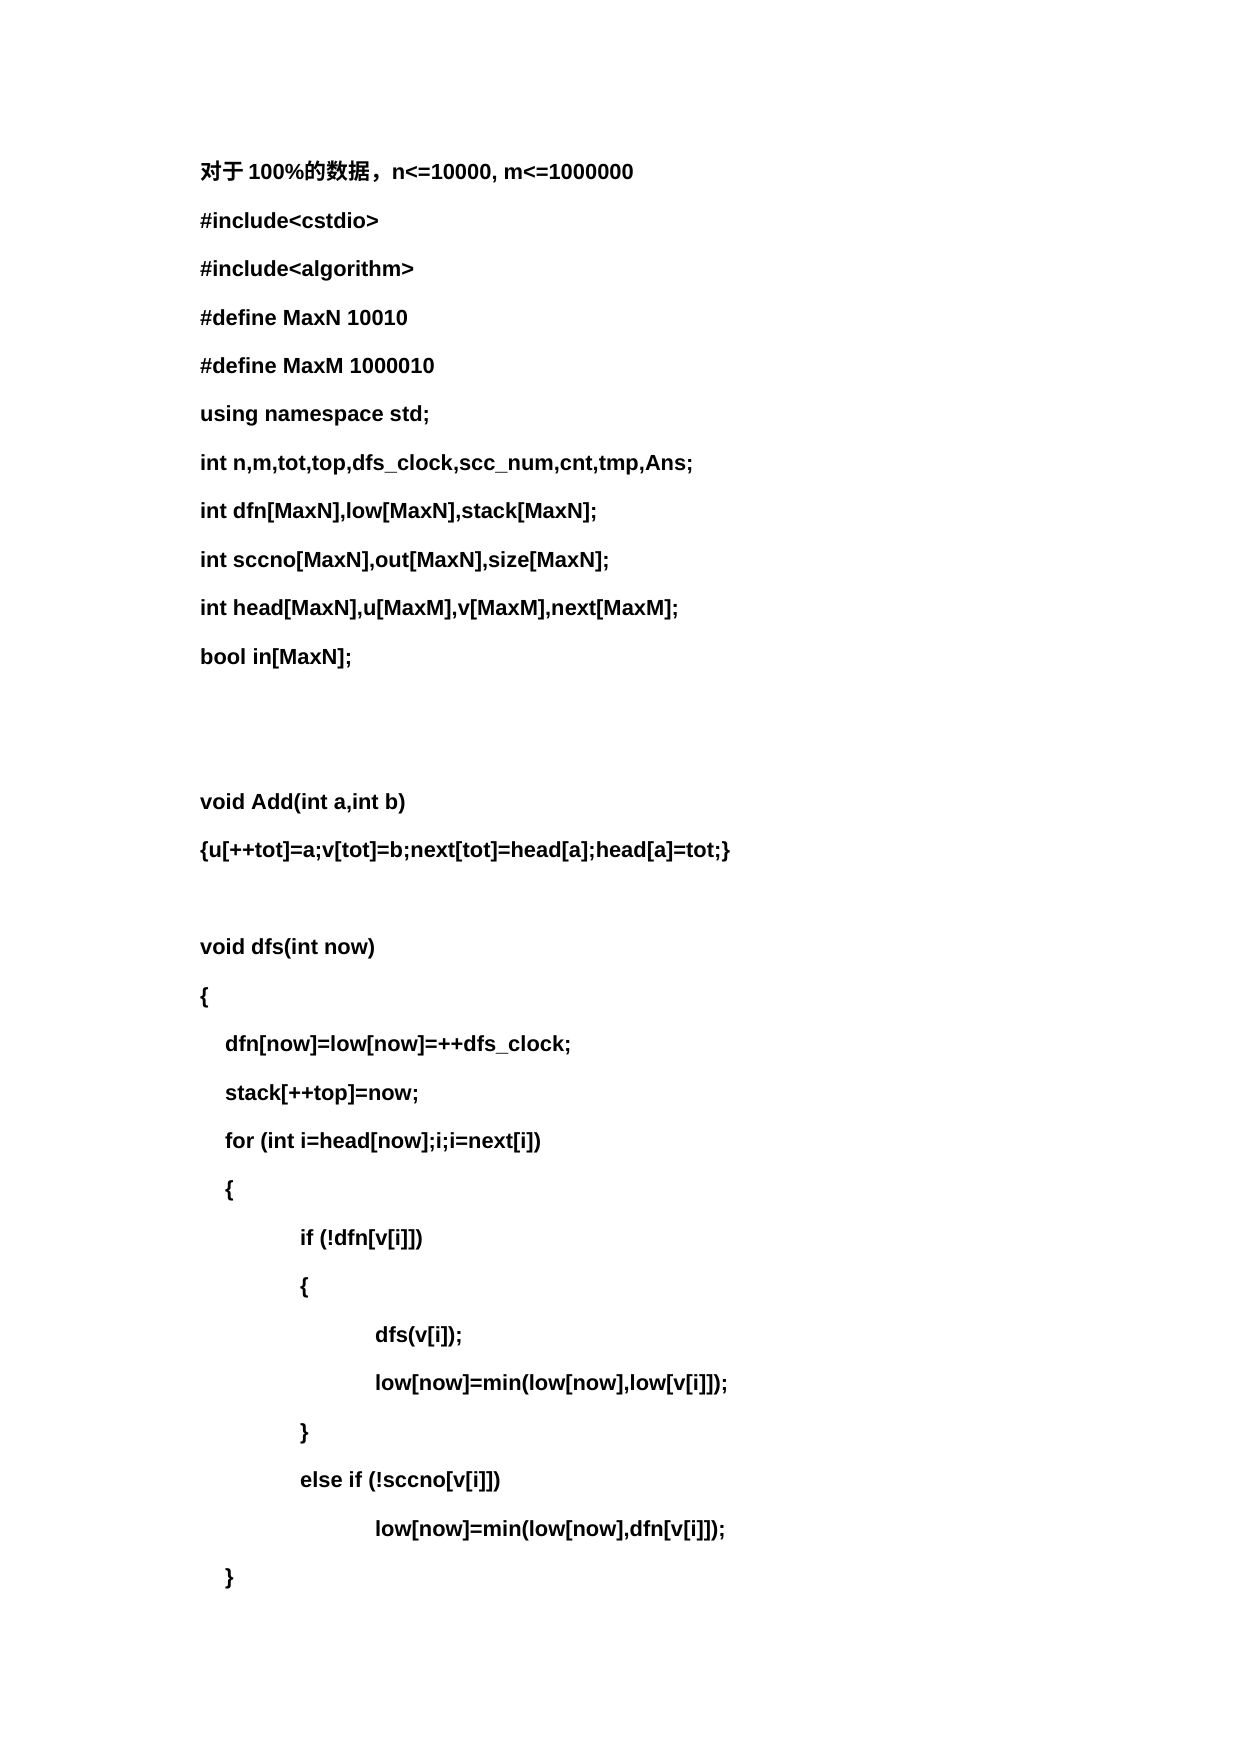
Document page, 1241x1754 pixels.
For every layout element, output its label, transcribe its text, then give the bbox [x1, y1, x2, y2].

text else if (!sccno[v[i]]) [150, 1456, 1090, 1492]
text stack[++top]=now; [150, 1069, 1090, 1105]
text if (!dfn[v[i]]) [150, 1214, 1090, 1250]
text } [150, 1553, 1090, 1589]
text int sccno[MaxN],out[MaxN],size[MaxN]; [150, 536, 1090, 572]
text {u[++tot]=a;v[tot]=b;next[tot]=head[a];head[a]=tot;} [150, 827, 1090, 862]
text for (int i=head[now];i;i=next[i]) [150, 1117, 1090, 1153]
text low[now]=min(low[now],low[v[i]]); [150, 1359, 1090, 1395]
text void dfs(int now) [150, 923, 1090, 959]
text using namespace std; [150, 391, 1090, 427]
text low[now]=min(low[now],dfn[v[i]]); [150, 1505, 1090, 1541]
text { [150, 1166, 1090, 1202]
text dfn[now]=low[now]=++dfs_clock; [150, 1020, 1090, 1056]
text int n,m,tot,top,dfs_clock,scc_num,cnt,tmp,Ans; [150, 439, 1090, 475]
text dfs(v[i]); [150, 1311, 1090, 1347]
text #include<algorithm> [150, 245, 1090, 281]
text } [150, 1408, 1090, 1444]
text int dfn[MaxN],low[MaxN],stack[MaxN]; [150, 487, 1090, 523]
text #include<cstdio> [150, 197, 1090, 233]
text bool in[MaxN]; [150, 633, 1090, 669]
text int head[MaxN],u[MaxM],v[MaxM],next[MaxM]; [150, 584, 1090, 620]
text 对于100%的数据，n<=10000, m<=1000000 [150, 150, 1090, 186]
text #define MaxM 1000010 [150, 342, 1090, 378]
text { [150, 1262, 1090, 1298]
text void Add(int a,int b) [150, 778, 1090, 814]
text #define MaxN 10010 [150, 294, 1090, 330]
text { [150, 972, 1090, 1008]
